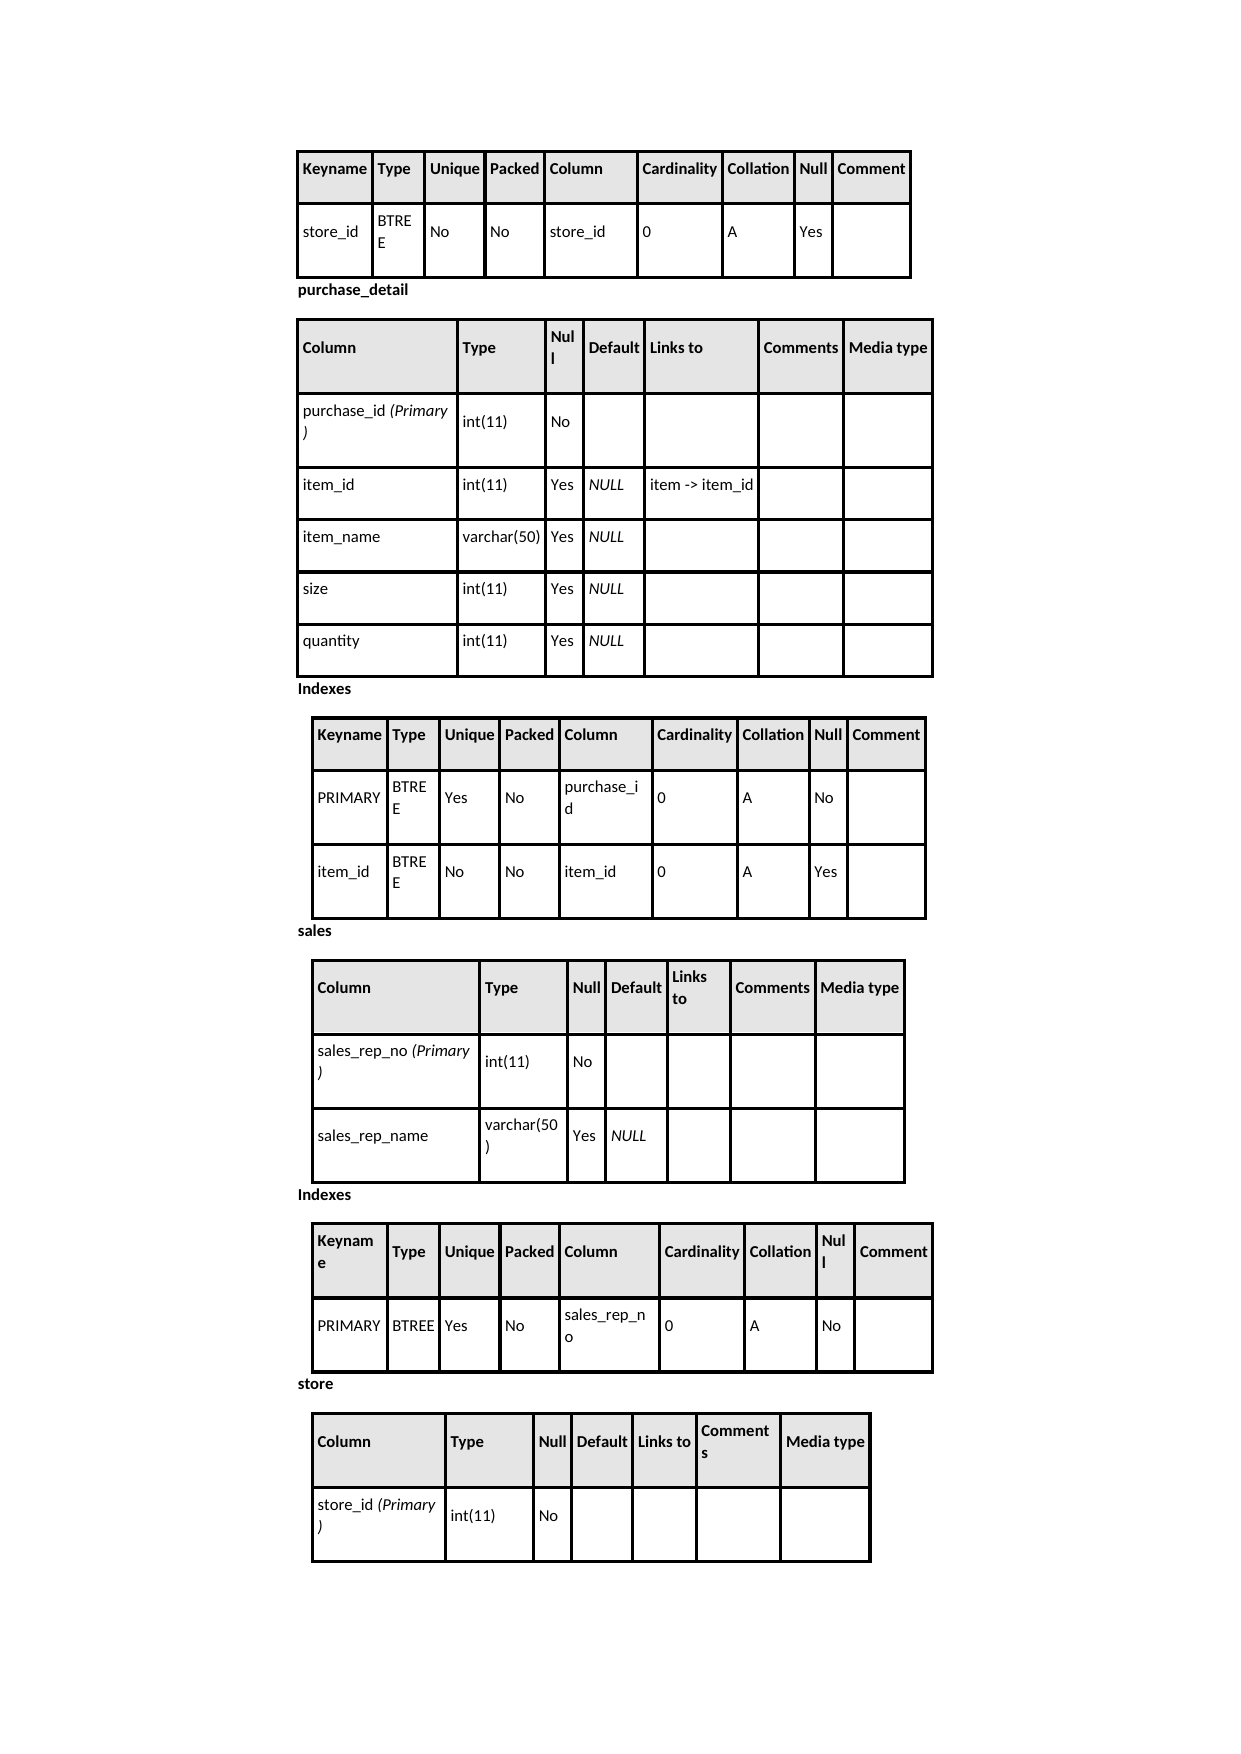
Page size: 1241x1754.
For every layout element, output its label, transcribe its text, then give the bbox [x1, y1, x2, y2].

text Indexes [298, 1184, 1090, 1204]
table_header Column [314, 1415, 444, 1486]
table_cell [845, 626, 931, 675]
table_cell 0 [639, 205, 721, 276]
table_cell No [441, 846, 498, 917]
table_cell item_name [299, 521, 456, 570]
table_header Column [546, 153, 636, 202]
table_cell purchase_id [561, 772, 651, 843]
table_cell No [569, 1036, 604, 1107]
table_header Collation [724, 153, 793, 202]
table_cell item_id [561, 846, 651, 917]
table_cell [849, 772, 924, 843]
table_header Links to [634, 1415, 695, 1486]
table_cell PRIMARY [314, 1300, 386, 1370]
table_cell No [502, 1300, 558, 1370]
table_header Default [573, 1415, 631, 1486]
table_cell [732, 1036, 814, 1107]
table_header Collation [739, 720, 808, 769]
table_cell [585, 395, 643, 466]
table_cell Yes [441, 1300, 498, 1370]
table_header Column [561, 1225, 658, 1296]
table_cell purchase_id (Primary) [299, 395, 456, 466]
table_cell No [501, 772, 558, 843]
table_cell [760, 521, 842, 570]
table_cell No [811, 772, 846, 843]
table_header Type [374, 153, 423, 202]
table_header Null [796, 153, 831, 202]
table_cell [845, 469, 931, 518]
table_header Null [818, 1225, 853, 1296]
table_header Comments [732, 962, 814, 1032]
table_cell [646, 395, 757, 466]
table_cell NULL [607, 1110, 666, 1181]
table_cell NULL [585, 626, 643, 675]
table_header Default [585, 321, 643, 392]
table_header Cardinality [661, 1225, 743, 1296]
table_header Keyname [314, 720, 386, 769]
table_cell [856, 1300, 931, 1370]
table_cell Yes [796, 205, 831, 276]
table_header Unique [441, 720, 498, 769]
text Indexes [298, 678, 1090, 698]
table_cell store_id [546, 205, 636, 276]
table_cell [732, 1110, 814, 1181]
table_cell A [739, 846, 808, 917]
table_header Type [389, 720, 438, 769]
table_header Unique [441, 1225, 498, 1296]
table_header Column [299, 321, 456, 392]
table_cell sales_rep_no [561, 1300, 658, 1370]
table_cell 0 [654, 772, 736, 843]
table_cell [698, 1489, 779, 1560]
table_cell [845, 395, 931, 466]
table_cell item -> item_id [646, 469, 757, 518]
table_cell size [299, 574, 456, 623]
table_cell item_id [314, 846, 386, 917]
table_cell A [746, 1300, 815, 1370]
table_cell int(11) [459, 626, 544, 675]
table_cell sales_rep_name [314, 1110, 478, 1181]
table_header Packed [501, 720, 558, 769]
table_cell 0 [654, 846, 736, 917]
table_cell No [501, 846, 558, 917]
table_cell Yes [811, 846, 846, 917]
table_cell item_id [299, 469, 456, 518]
table_header Type [481, 962, 566, 1032]
table_header Media type [782, 1415, 868, 1486]
table_cell int(11) [459, 574, 544, 623]
table_header Comment [849, 720, 924, 769]
table_header Type [459, 321, 544, 392]
table_cell [782, 1489, 868, 1560]
table_header Links to [669, 962, 729, 1032]
text purchase_detail [298, 279, 1090, 300]
table_cell [817, 1110, 903, 1181]
table_cell store_id [299, 205, 371, 276]
text sales [298, 920, 1090, 940]
table_cell [845, 574, 931, 623]
table_cell Yes [441, 772, 498, 843]
table_cell Yes [547, 574, 582, 623]
table_cell Yes [547, 521, 582, 570]
table_cell NULL [585, 469, 643, 518]
table_cell [573, 1489, 631, 1560]
table_header Null [535, 1415, 570, 1486]
table_header Type [447, 1415, 532, 1486]
table_cell int(11) [459, 469, 544, 518]
table_cell No [487, 205, 543, 276]
table_cell BTREE [389, 772, 438, 843]
table_cell BTREE [389, 1300, 438, 1370]
table_cell No [426, 205, 483, 276]
table_header Cardinality [639, 153, 721, 202]
table_cell Yes [547, 469, 582, 518]
table_header Keyname [314, 1225, 386, 1296]
table_cell No [535, 1489, 570, 1560]
table_header Column [561, 720, 651, 769]
table_cell Yes [547, 626, 582, 675]
table_header Cardinality [654, 720, 736, 769]
table_cell int(11) [447, 1489, 532, 1560]
table_header Collation [746, 1225, 815, 1296]
table_cell NULL [585, 521, 643, 570]
table_cell [845, 521, 931, 570]
table_cell A [724, 205, 793, 276]
table_cell [760, 469, 842, 518]
table_cell BTREE [374, 205, 423, 276]
table_header Packed [502, 1225, 558, 1296]
table_header Keyname [299, 153, 371, 202]
table_cell store_id (Primary) [314, 1489, 444, 1560]
table_cell A [739, 772, 808, 843]
table_cell [646, 574, 757, 623]
table_cell [760, 574, 842, 623]
table_cell [646, 521, 757, 570]
table_cell No [547, 395, 582, 466]
table_header Unique [426, 153, 483, 202]
table_cell BTREE [389, 846, 438, 917]
table_cell varchar(50) [481, 1110, 566, 1181]
table_header Comments [698, 1415, 779, 1486]
table_cell No [818, 1300, 853, 1370]
table_header Comment [856, 1225, 931, 1296]
table_header Packed [487, 153, 543, 202]
table_header Null [569, 962, 604, 1032]
table_cell [760, 395, 842, 466]
table_header Media type [845, 321, 931, 392]
table_cell [607, 1036, 666, 1107]
table_cell Yes [569, 1110, 604, 1181]
table_cell int(11) [481, 1036, 566, 1107]
table_header Default [607, 962, 666, 1032]
table_cell [634, 1489, 695, 1560]
table_header Links to [646, 321, 757, 392]
table_cell NULL [585, 574, 643, 623]
table_header Column [314, 962, 478, 1032]
table_cell quantity [299, 626, 456, 675]
table_cell [817, 1036, 903, 1107]
table_cell sales_rep_no (Primary) [314, 1036, 478, 1107]
table_header Type [389, 1225, 438, 1296]
table_cell [760, 626, 842, 675]
table_header Comments [760, 321, 842, 392]
table_cell [669, 1036, 729, 1107]
table_header Null [547, 321, 582, 392]
table_cell 0 [661, 1300, 743, 1370]
table_cell [646, 626, 757, 675]
table_cell varchar(50) [459, 521, 544, 570]
table_header Media type [817, 962, 903, 1032]
table_cell [669, 1110, 729, 1181]
table_cell PRIMARY [314, 772, 386, 843]
table_cell [849, 846, 924, 917]
table_header Null [811, 720, 846, 769]
table_cell [834, 205, 909, 276]
text store [298, 1373, 1090, 1394]
table_cell int(11) [459, 395, 544, 466]
table_header Comment [834, 153, 909, 202]
